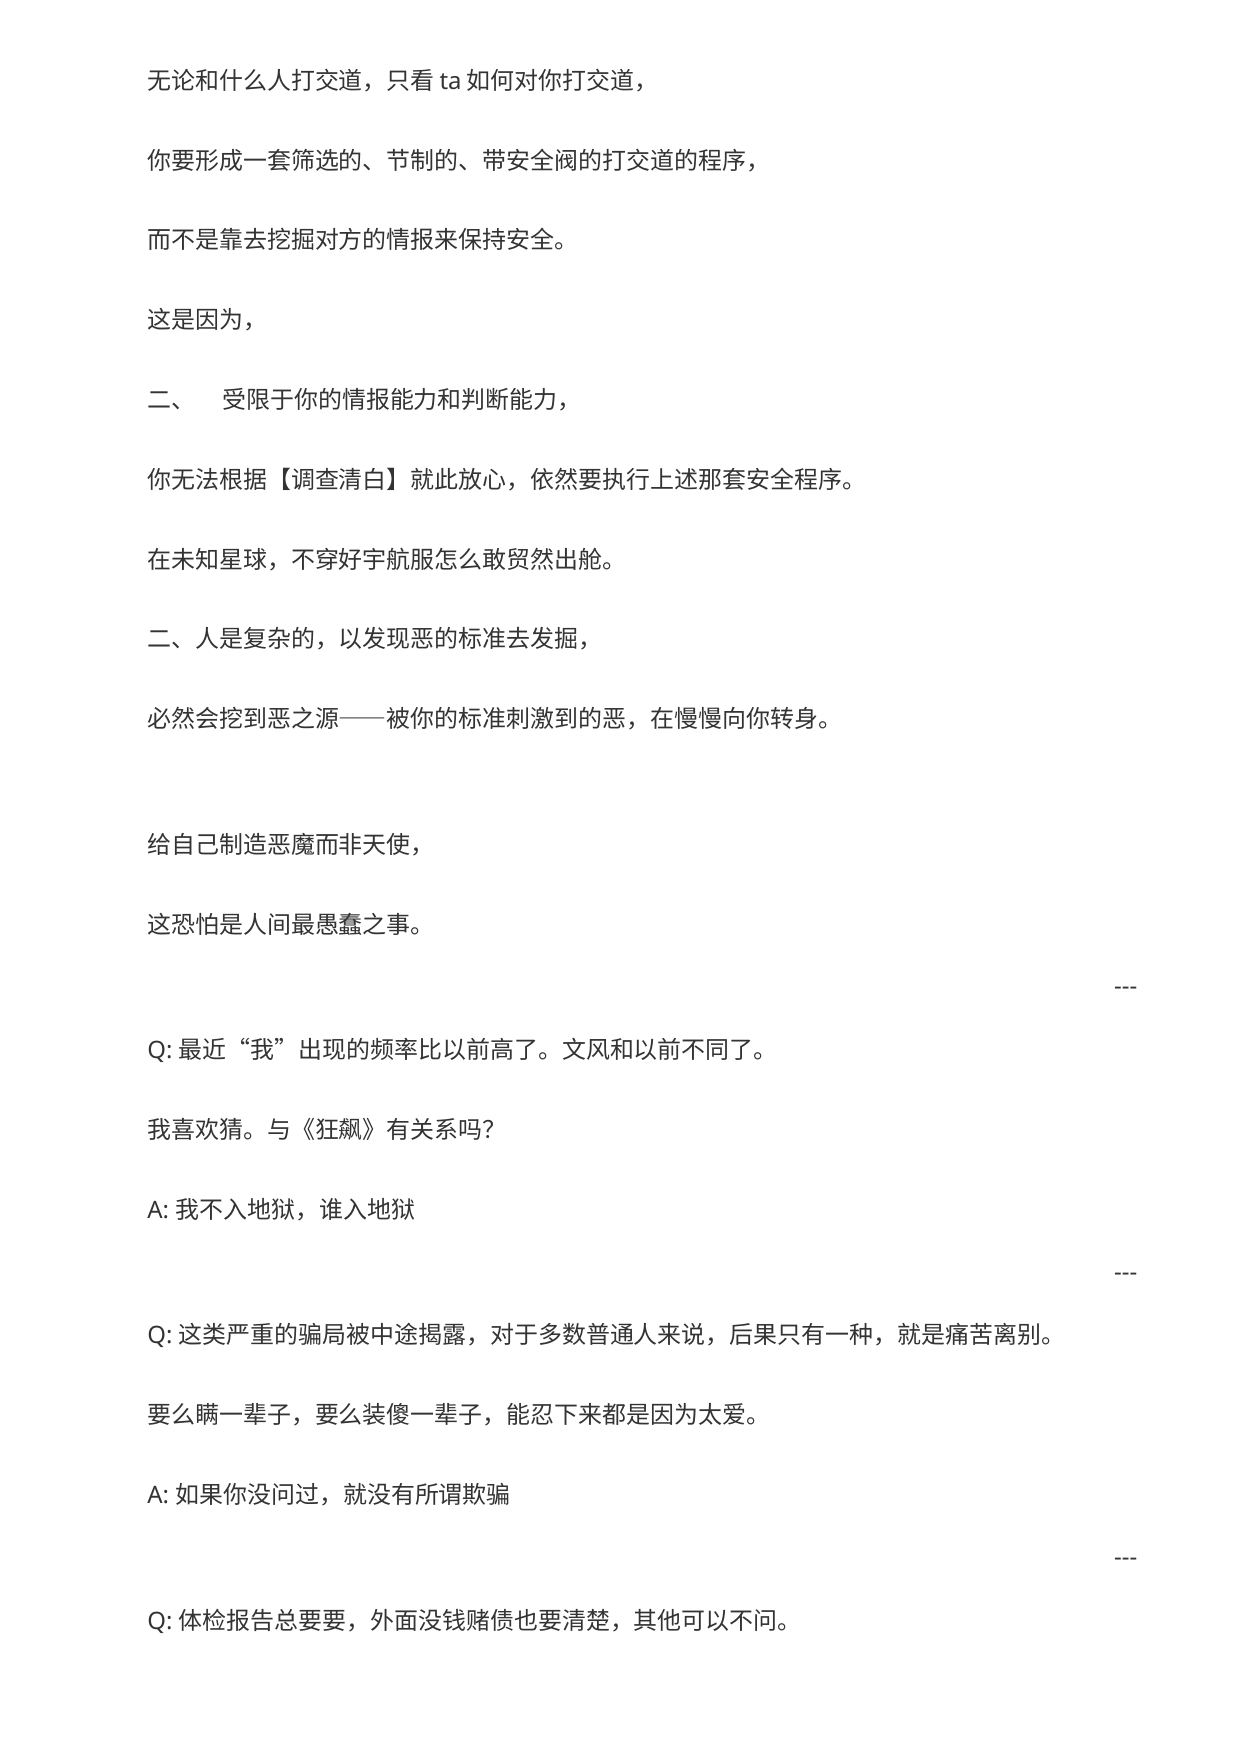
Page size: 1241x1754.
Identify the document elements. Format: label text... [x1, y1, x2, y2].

text 这恐怕是人间最愚蠢之事。 [103, 889, 1137, 957]
text 这是因为， [103, 284, 1137, 352]
text 我喜欢猜。与《狂飙》有关系吗？ [103, 1094, 1137, 1162]
text 而不是靠去挖掘对方的情报来保持安全。 [103, 204, 1137, 272]
text 给自己制造恶魔而非天使， [103, 809, 1137, 877]
text 你无法根据【调查清白】就此放心，依然要执行上述那套安全程序。 [103, 444, 1137, 512]
text --- [103, 1254, 1137, 1288]
text A: 我不入地狱，谁入地狱 [103, 1174, 1137, 1242]
text --- [103, 1539, 1137, 1573]
text A: 如果你没问过，就没有所谓欺骗 [103, 1459, 1137, 1527]
text 必然会挖到恶之源——被你的标准刺激到的恶，在慢慢向你转身。 [103, 683, 1137, 751]
text 在未知星球，不穿好宇航服怎么敢贸然出舱。 [103, 524, 1137, 592]
list 受限于你的情报能力和判断能力， [147, 364, 1137, 432]
text 二、人是复杂的，以发现恶的标准去发掘， [103, 603, 1137, 671]
text 要么瞒一辈子，要么装傻一辈子，能忍下来都是因为太爱。 [103, 1379, 1137, 1447]
text Q: 体检报告总要要，外面没钱赌债也要清楚，其他可以不问。 [103, 1585, 1137, 1653]
text Q: 这类严重的骗局被中途揭露，对于多数普通人来说，后果只有一种，就是痛苦离别。 [103, 1299, 1137, 1367]
text --- [103, 968, 1137, 1002]
text 无论和什么人打交道，只看ta如何对你打交道， [103, 45, 1137, 113]
text 你要形成一套筛选的、节制的、带安全阀的打交道的程序， [103, 125, 1137, 193]
text Q: 最近“我”出现的频率比以前高了。文风和以前不同了。 [103, 1014, 1137, 1082]
